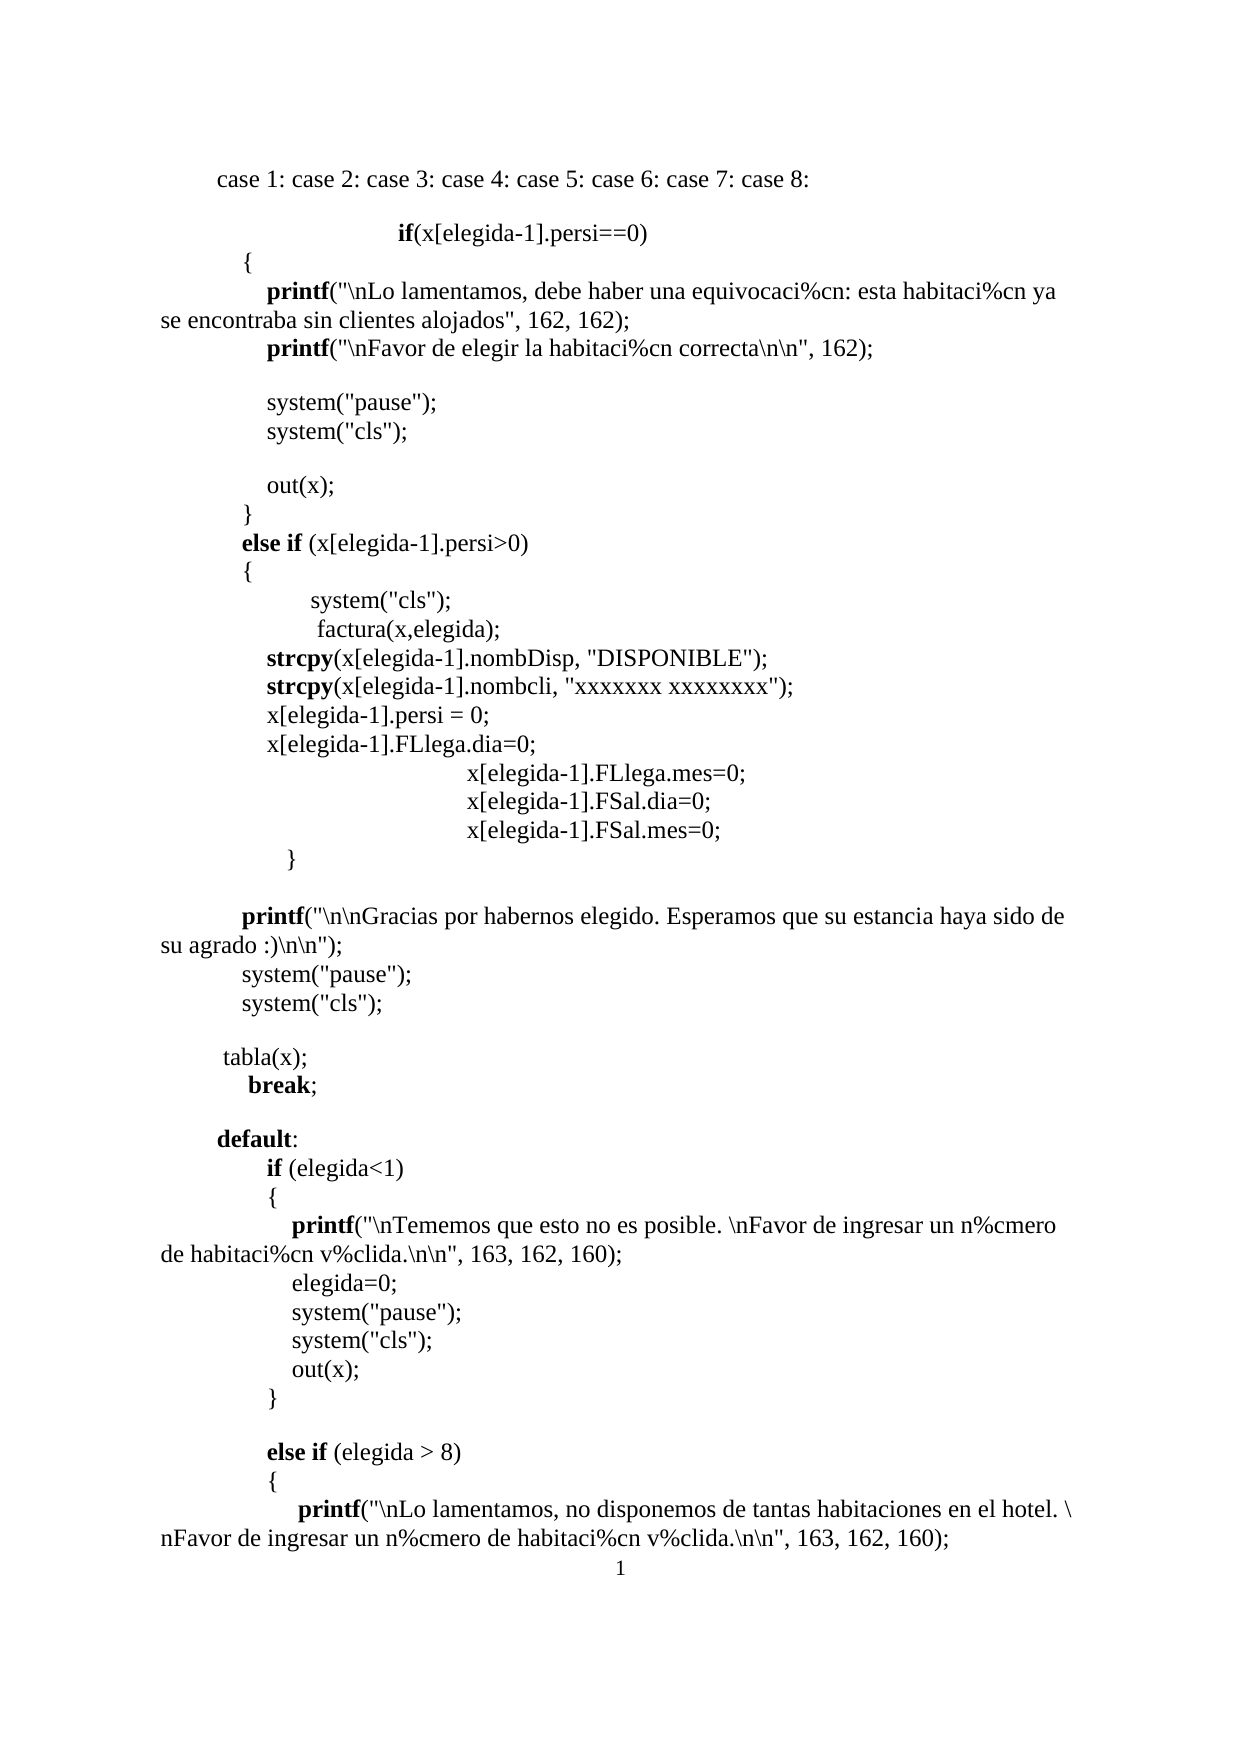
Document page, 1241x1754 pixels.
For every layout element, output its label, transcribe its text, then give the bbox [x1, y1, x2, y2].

text printf("\nTememos que esto no es posible. \nFavor de ingresar un n%cmero de habitaci%cn v%clida.\n\n", 163, 162, 160); [160, 1211, 1076, 1268]
text strcpy(x[elegida-1].nombcli, "xxxxxxx xxxxxxxx"); [160, 671, 1076, 700]
text x[elegida-1].FSal.mes=0; [160, 815, 1076, 844]
text x[elegida-1].persi = 0; [160, 700, 1076, 729]
text { [160, 1182, 1076, 1211]
text break; [160, 1070, 1076, 1099]
text out(x); [160, 1354, 1076, 1383]
text system("pause"); [160, 1297, 1076, 1326]
text x[elegida-1].FLlega.mes=0; [160, 758, 1076, 786]
text } [160, 1383, 1076, 1412]
text printf("\nLo lamentamos, no disponemos de tantas habitaciones en el hotel. \nFavor de ingresar un n%cmero de habitaci%cn v%clida.\n\n", 163, 162, 160); [160, 1494, 1076, 1552]
text printf("\nFavor de elegir la habitaci%cn correcta\n\n", 162); [160, 333, 1076, 362]
text out(x); [160, 470, 1076, 499]
text { [160, 556, 1076, 585]
text strcpy(x[elegida-1].nombDisp, "DISPONIBLE"); [160, 643, 1076, 671]
text if(x[elegida-1].persi==0) [160, 218, 1076, 247]
text printf("\nLo lamentamos, debe haber una equivocaci%cn: esta habitaci%cn ya se encontraba sin clientes alojados", 162, 162); [160, 276, 1076, 333]
text system("cls"); [160, 988, 1076, 1016]
text system("cls"); [160, 585, 1076, 614]
text x[elegida-1].FSal.dia=0; [160, 786, 1076, 815]
text system("cls"); [160, 1326, 1076, 1354]
text } [160, 844, 1076, 873]
text { [160, 1466, 1076, 1494]
text if (elegida<1) [160, 1153, 1076, 1182]
text { [160, 247, 1076, 276]
text else if (elegida > 8) [160, 1437, 1076, 1466]
text system("pause"); [160, 387, 1076, 416]
text tabla(x); [160, 1042, 1076, 1070]
text printf("\n\nGracias por habernos elegido. Esperamos que su estancia haya sido de su agrado :)\n\n"); [160, 901, 1076, 959]
text } [160, 499, 1076, 528]
text else if (x[elegida-1].persi>0) [160, 528, 1076, 556]
text system("cls"); [160, 416, 1076, 445]
text factura(x,elegida); [160, 614, 1076, 643]
text elegida=0; [160, 1268, 1076, 1297]
text default: [160, 1124, 1076, 1153]
text case 1: case 2: case 3: case 4: case 5: case 6: case 7: case 8: [160, 164, 1076, 193]
text system("pause"); [160, 959, 1076, 988]
text x[elegida-1].FLlega.dia=0; [160, 729, 1076, 758]
